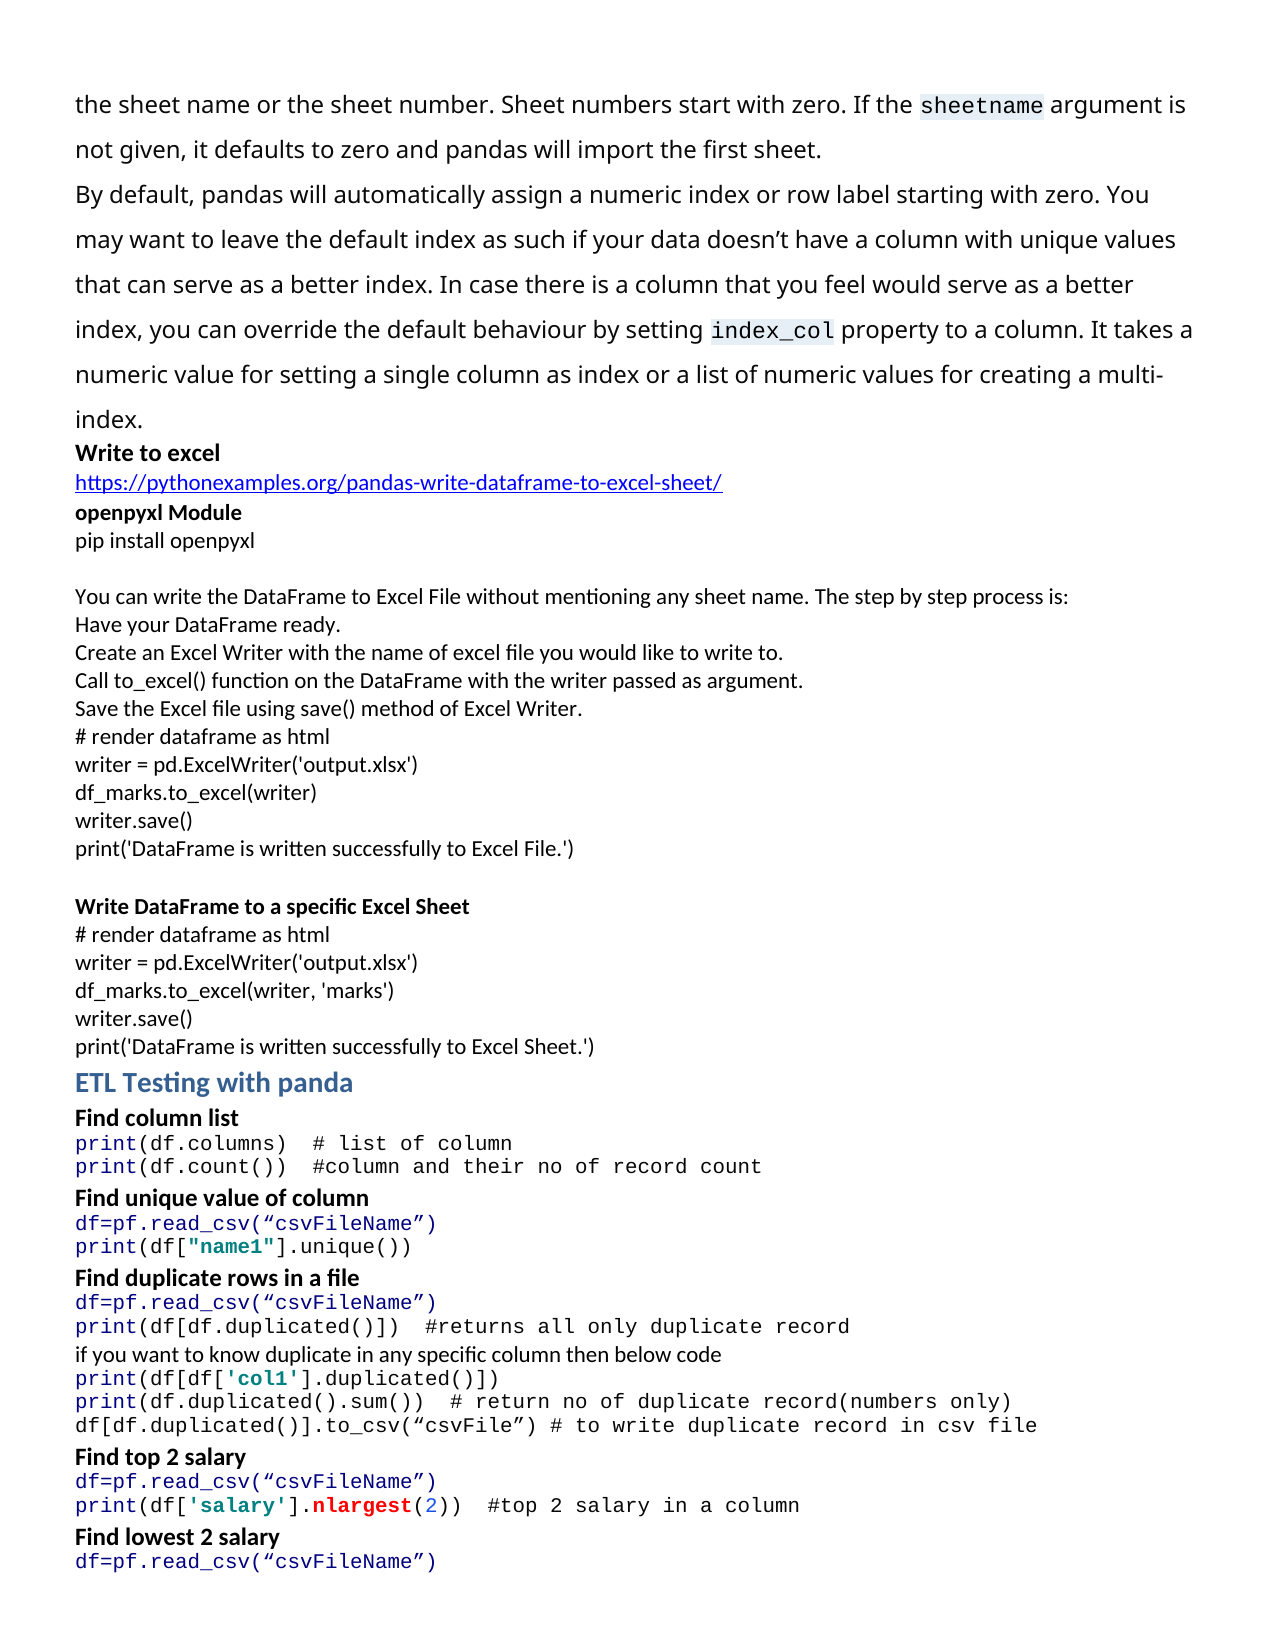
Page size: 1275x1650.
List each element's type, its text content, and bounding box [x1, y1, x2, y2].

subtitle Find lowest 2 salary [75, 1521, 1200, 1551]
subtitle openpyxl Module [75, 498, 1200, 526]
text df=pf.read_csv(“csvFileName”) [75, 1292, 1200, 1316]
text Have your DataFrame ready. [75, 610, 1200, 638]
text Create an Excel Writer with the name of excel file you would like to write to. [75, 638, 1200, 666]
text print('DataFrame is written successfully to Excel Sheet.') [75, 1032, 1200, 1060]
text if you want to know duplicate in any specific column then below code [75, 1340, 1200, 1368]
text df=pf.read_csv(“csvFileName”) [75, 1471, 1200, 1495]
text print(df.columns) # list of column print(df.count()) #column and their no of record count [75, 1133, 1200, 1180]
subtitle ETL Testing with panda [75, 1064, 1200, 1100]
text writer.save() [75, 806, 1200, 834]
subtitle Find column list [75, 1102, 1200, 1133]
text https://pythonexamples.org/pandas-write-dataframe-to-excel-sheet/ [75, 468, 1200, 496]
text By default, pandas will automatically assign a numeric index or row label starting with zero. You may want to leave the default index as such if your data doesn’t have a column with unique values that can serve as a better index. In case there is a column that you feel would serve as a better index, you can override the default behaviour by setting index_col property to a column. It takes a numeric value for setting a single column as index or a list of numeric values for creating a multi-index. [75, 165, 1200, 435]
text df=pf.read_csv(“csvFileName”) [75, 1212, 1200, 1236]
text df[df.duplicated()].to_csv(“csvFile”) # to write duplicate record in csv file [75, 1415, 1200, 1439]
subtitle Write to excel [75, 437, 1200, 468]
subtitle Find unique value of column [75, 1182, 1200, 1212]
text pip install openpyxl [75, 526, 1200, 554]
text writer = pd.ExcelWriter('output.xlsx') [75, 948, 1200, 976]
subtitle Find top 2 salary [75, 1441, 1200, 1471]
text df_marks.to_excel(writer) [75, 778, 1200, 806]
subtitle Find duplicate rows in a file [75, 1262, 1200, 1292]
text print(df['salary'].nlargest(2)) #top 2 salary in a column [75, 1495, 1200, 1518]
text # render dataframe as html [75, 722, 1200, 750]
text df=pf.read_csv(“csvFileName”) [75, 1551, 1200, 1575]
text print(df[df['col1'].duplicated()]) [75, 1368, 1200, 1391]
text writer.save() [75, 1004, 1200, 1032]
text Save the Excel file using save() method of Excel Writer. [75, 694, 1200, 722]
text Call to_excel() function on the DataFrame with the writer passed as argument. [75, 666, 1200, 694]
text # render dataframe as html [75, 920, 1200, 948]
text You can write the DataFrame to Excel File without mentioning any sheet name. The step by step process is: [75, 582, 1200, 610]
text print('DataFrame is written successfully to Excel File.') [75, 834, 1200, 862]
text print(df[df.duplicated()]) #returns all only duplicate record [75, 1316, 1200, 1340]
text print(df["name1"].unique()) [75, 1236, 1200, 1260]
text df_marks.to_excel(writer, 'marks') [75, 976, 1200, 1004]
text print(df.duplicated().sum()) # return no of duplicate record(numbers only) [75, 1391, 1200, 1415]
text writer = pd.ExcelWriter('output.xlsx') [75, 750, 1200, 778]
subtitle Write DataFrame to a specific Excel Sheet [75, 892, 1200, 920]
